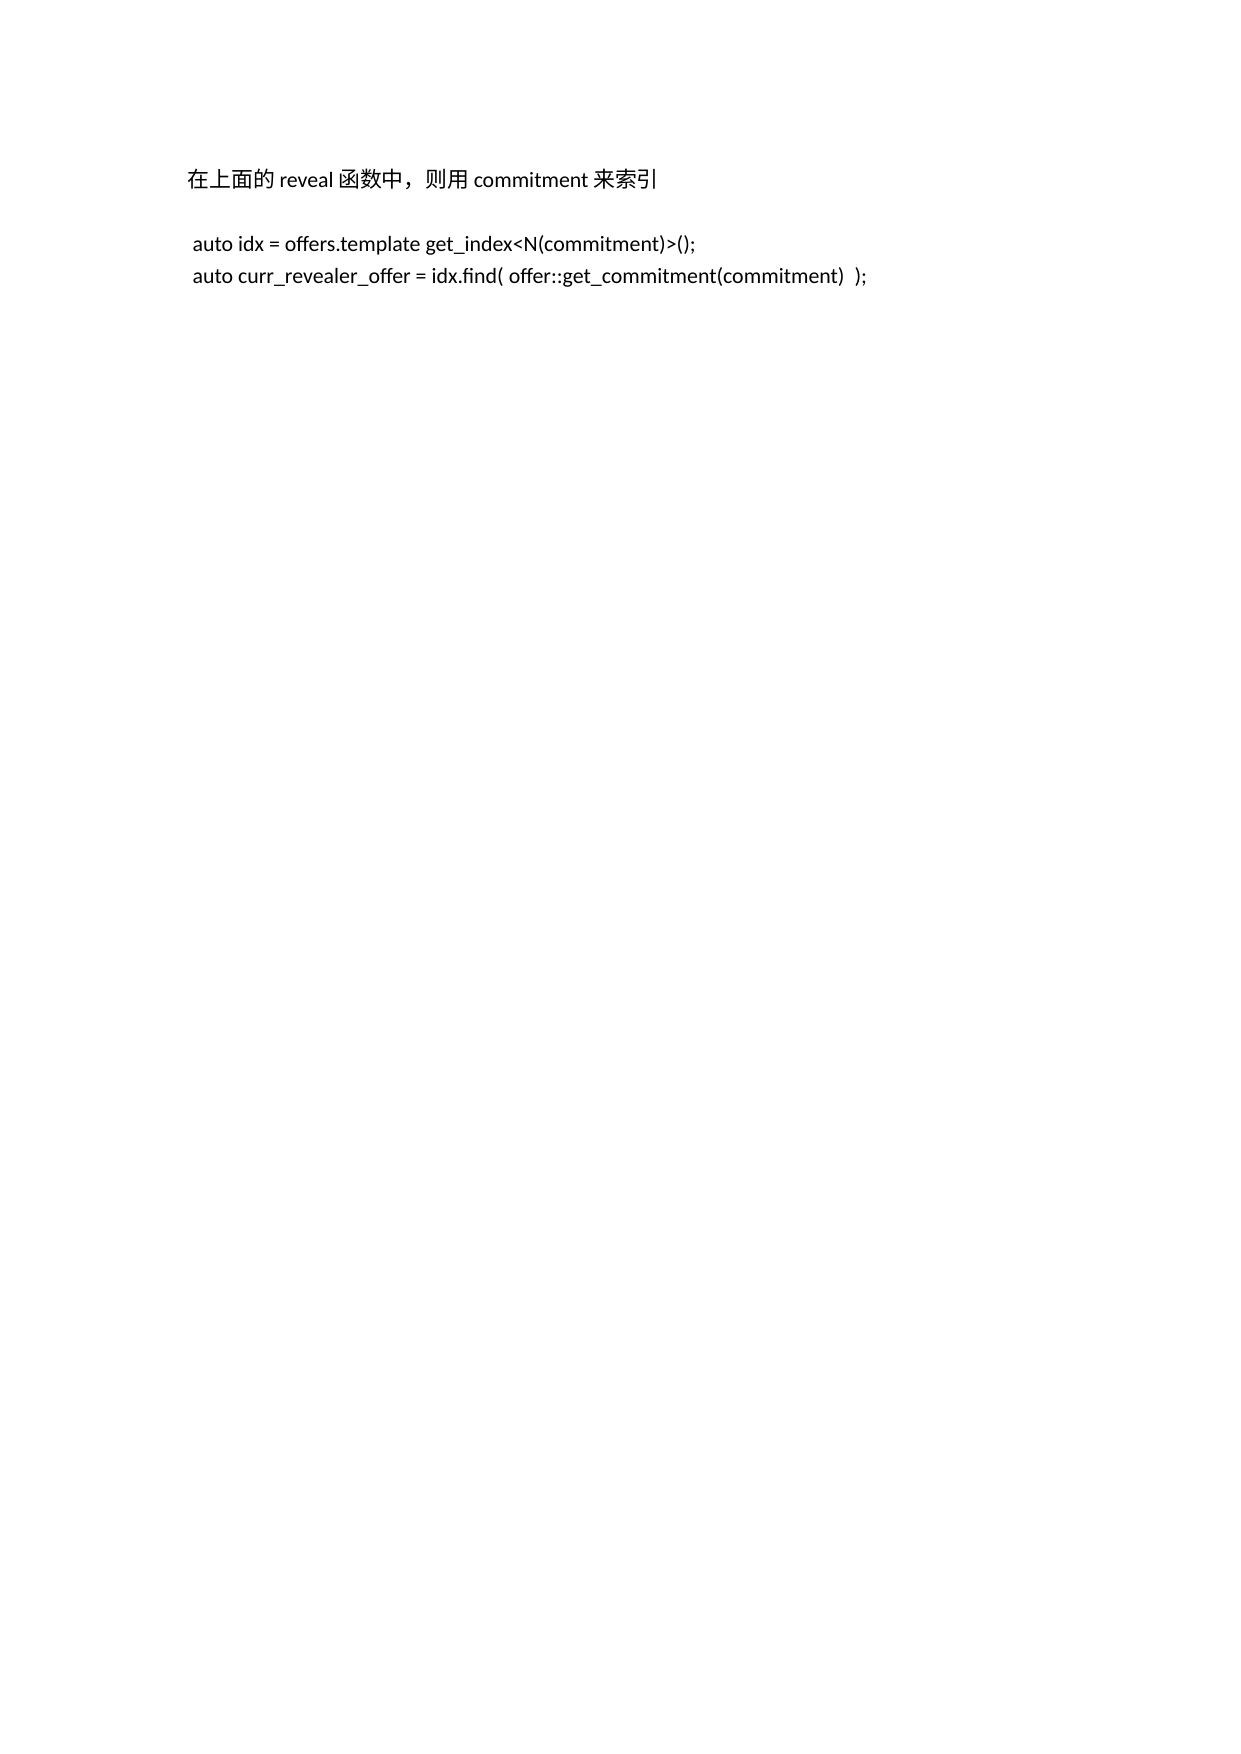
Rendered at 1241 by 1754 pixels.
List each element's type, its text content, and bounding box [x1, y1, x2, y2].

text auto idx = offers.template get_index<N(commitment)>(); [187, 227, 1053, 259]
text 在上面的reveal函数中，则用commitment来索引 [187, 162, 1053, 194]
text auto curr_revealer_offer = idx.find( offer::get_commitment(commitment) ); [187, 259, 1053, 292]
